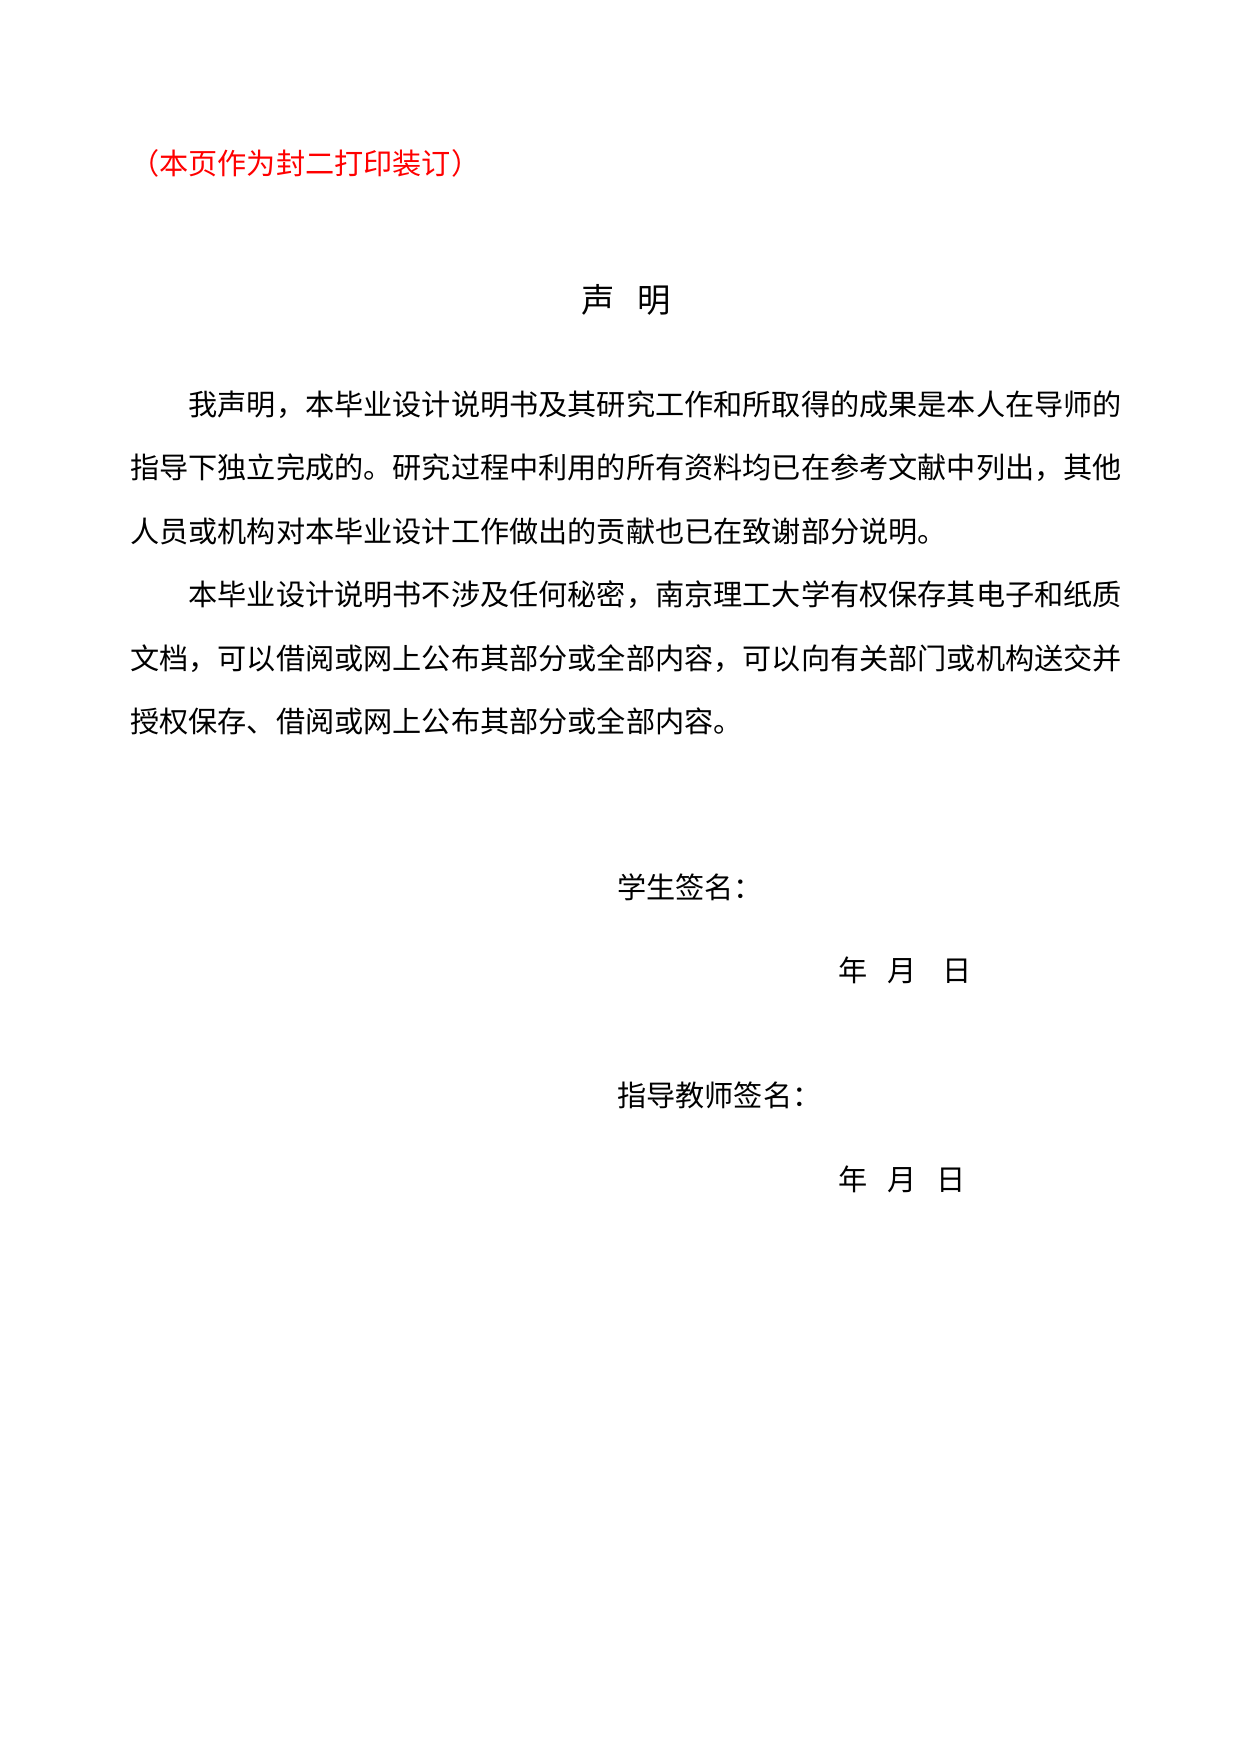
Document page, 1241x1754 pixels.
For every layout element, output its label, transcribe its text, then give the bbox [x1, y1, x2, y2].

text 指导教师签名： [617, 1073, 1122, 1115]
text 声 明 [130, 279, 1122, 321]
text 年 月 日 [130, 948, 1122, 990]
text 年 月 日 [661, 1157, 1122, 1198]
text 我声明，本毕业设计说明书及其研究工作和所取得的成果是本人在导师的指导下独立完成的。研究过程中利用的所有资料均已在参考文献中列出，其他人员或机构对本毕业设计工作做出的贡献也已在致谢部分说明。 [130, 382, 1122, 551]
text 学生签名： [130, 865, 1122, 907]
text （本页作为封二打印装订） [130, 129, 1122, 194]
text 本毕业设计说明书不涉及任何秘密，南京理工大学有权保存其电子和纸质文档，可以借阅或网上公布其部分或全部内容，可以向有关部门或机构送交并授权保存、借阅或网上公布其部分或全部内容。 [130, 572, 1122, 741]
